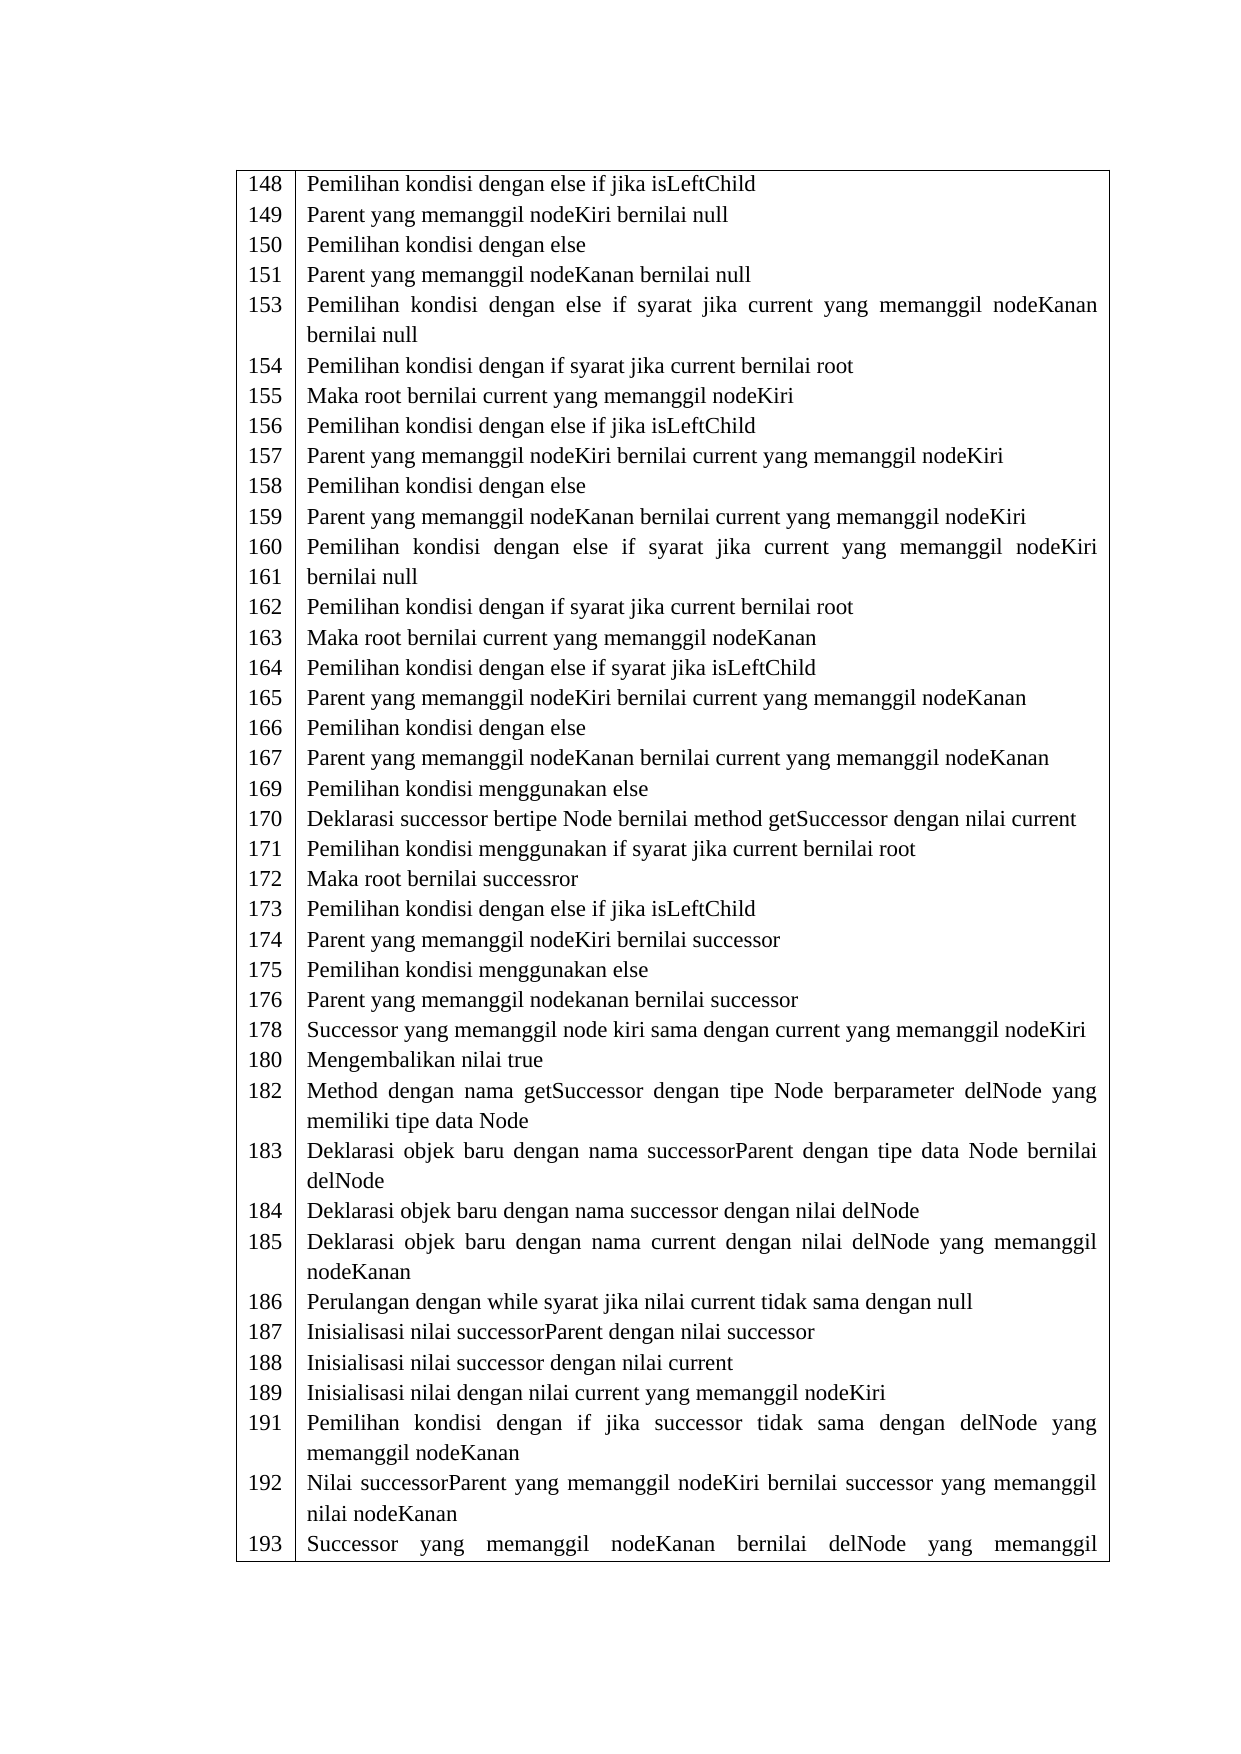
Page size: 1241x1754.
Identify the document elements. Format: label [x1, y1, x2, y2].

table_cell [237, 171, 295, 1561]
table_cell [296, 171, 1109, 1561]
